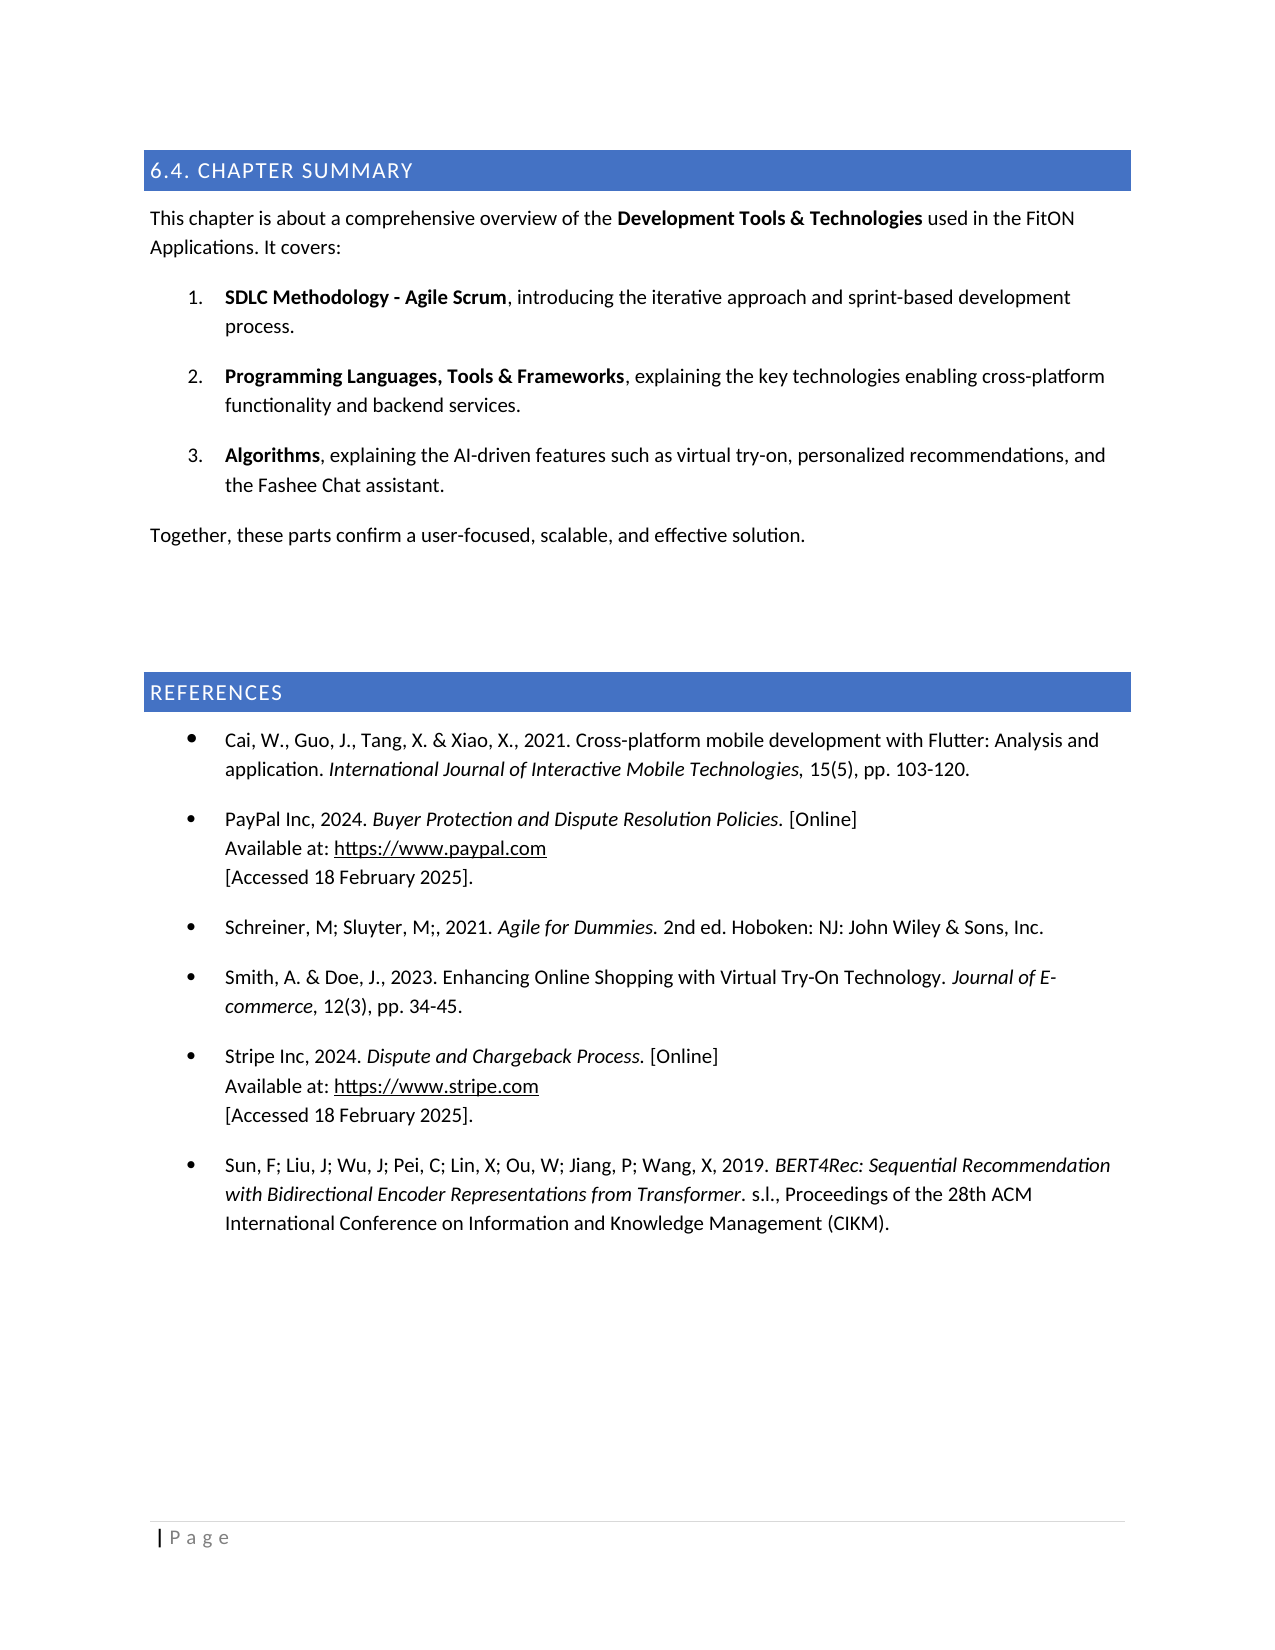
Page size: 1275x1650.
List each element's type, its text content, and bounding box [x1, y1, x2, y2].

list SDLC Methodology - Agile Scrum, introducing the iterative approach and sprint-based development process. [187, 284, 1125, 339]
list Algorithms, explaining the AI-driven features such as virtual try-on, personalized recommendations, and the Fashee Chat assistant. [187, 443, 1125, 497]
list Programming Languages, Tools & Frameworks, explaining the key technologies enabling cross-platform functionality and backend services. [187, 363, 1125, 418]
subtitle 6.4. Chapter Summary [150, 156, 1125, 184]
text This chapter is about a comprehensive overview of the Development Tools & Technologies used in the FitON Applications. It covers: [150, 205, 1125, 260]
text Together, these parts confirm a user-focused, scalable, and effective solution. [150, 522, 1125, 547]
